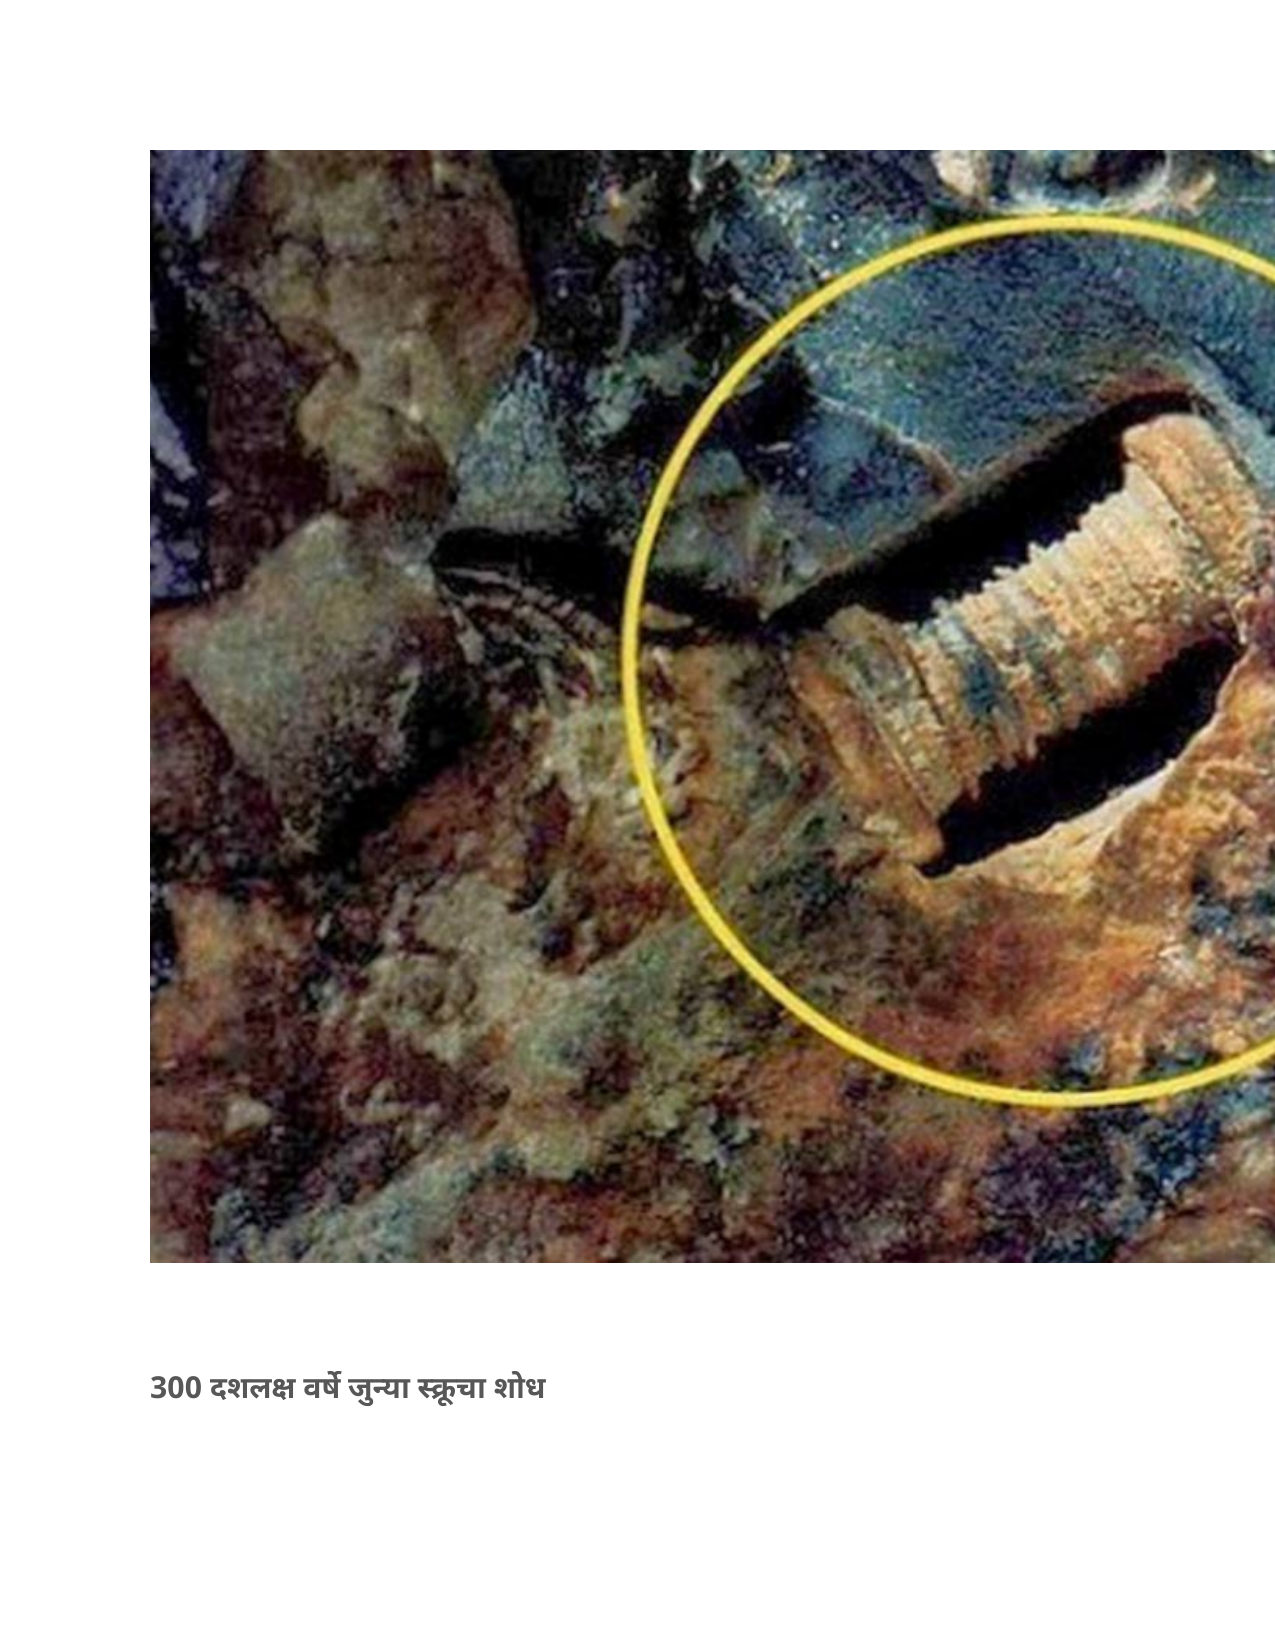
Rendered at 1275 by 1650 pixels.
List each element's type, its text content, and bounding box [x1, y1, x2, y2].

picture [150, 150, 1275, 1263]
text 300 दशलक्ष वर्षे जुन्या स्क्रूचा शोध [150, 1366, 1125, 1407]
